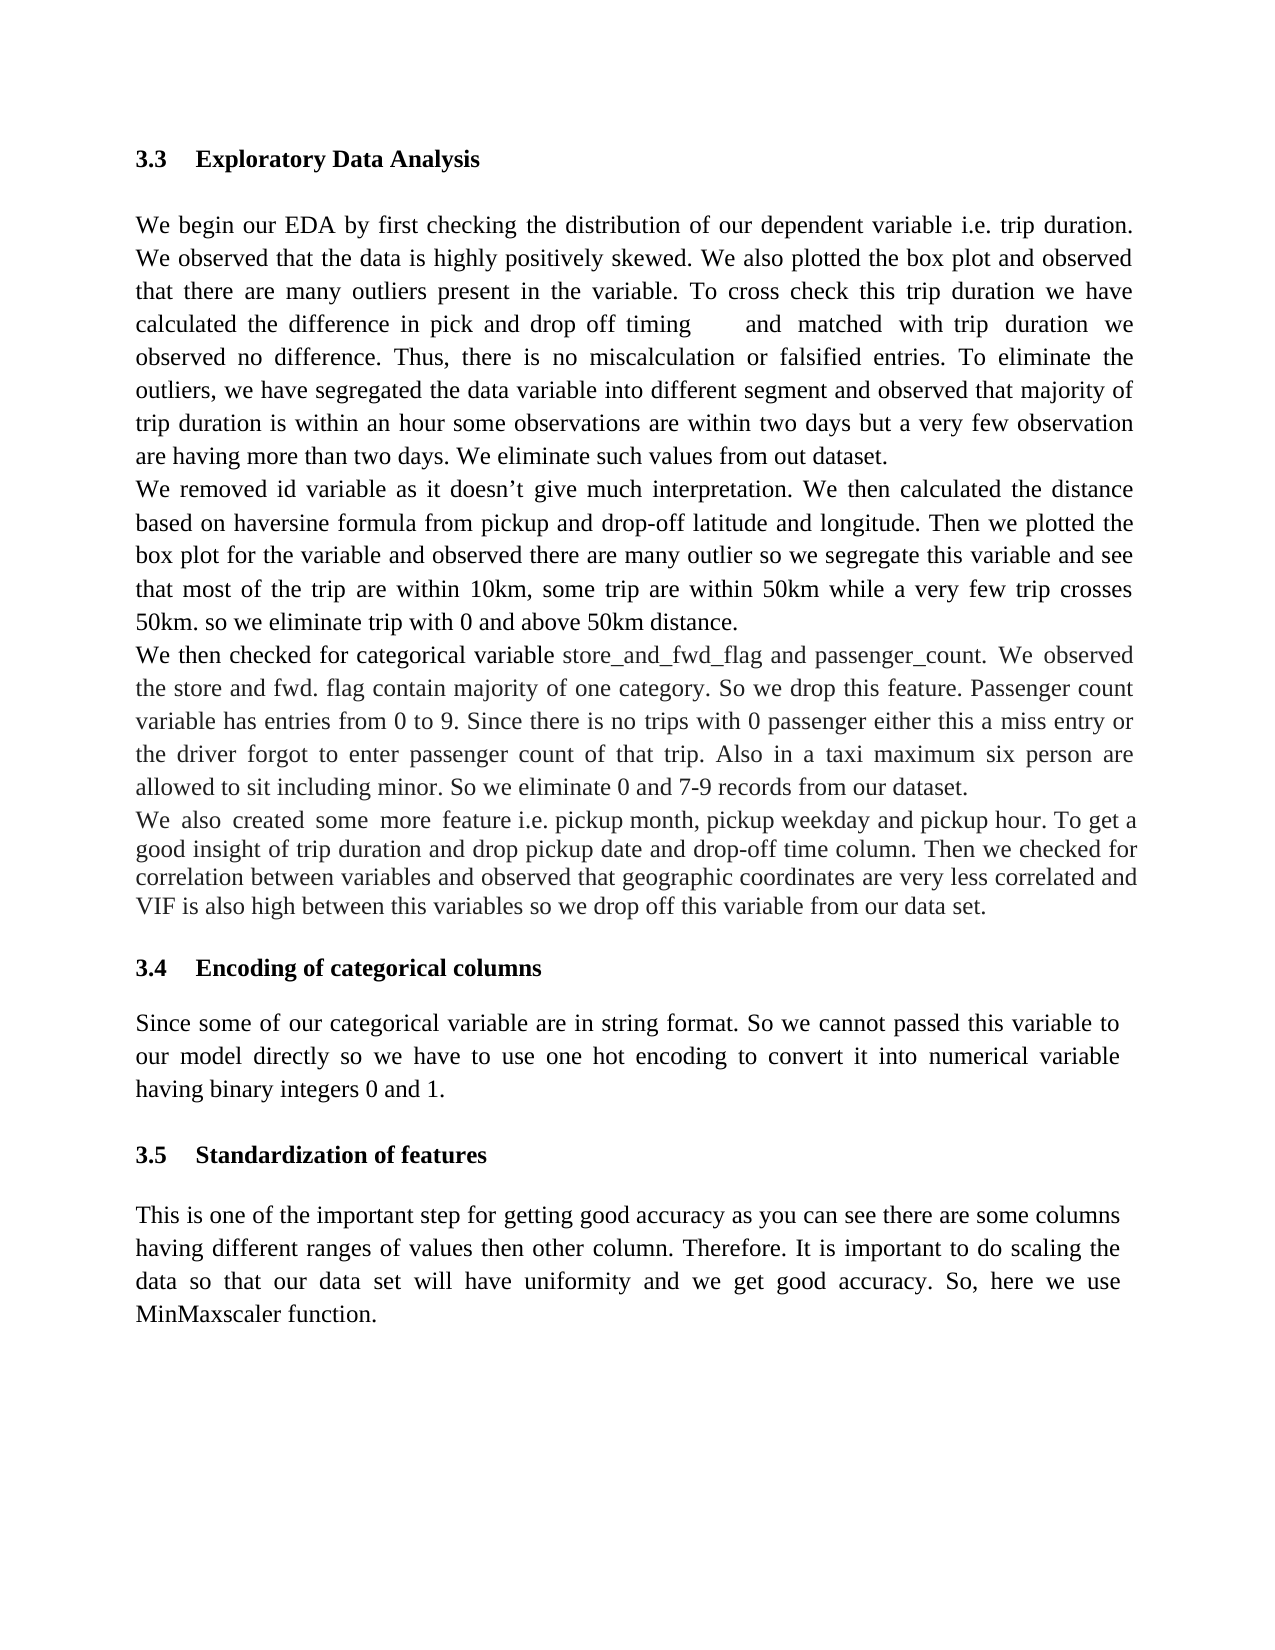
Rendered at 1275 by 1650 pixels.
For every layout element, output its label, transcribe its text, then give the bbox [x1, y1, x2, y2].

text We also created some more feature i.e. pickup month, pickup weekday and pickup hour. To get a good insight of trip duration and drop pickup date and drop-off time column. Then we checked for correlation between variables and observed that geographic coordinates are very less correlated and VIF is also high between this variables so we drop off this variable from our data set. [135, 805, 1137, 920]
text This is one of the important step for getting good accuracy as you can see there are some columns having different ranges of values then other column. Therefore. It is important to do scaling the data so that our data set will have uniformity and we get good accuracy. So, here we use MinMaxscaler function. [135, 1200, 1121, 1328]
subtitle Encoding of categorical columns [135, 953, 1137, 982]
subtitle Exploratory Data Analysis [135, 144, 1137, 172]
text We removed id variable as it doesn’t give much interpretation. We then calculated the distance based on haversine formula from pickup and drop-off latitude and longitude. Then we plotted the box plot for the variable and observed there are many outlier so we segregate this variable and see that most of the trip are within 10km, some trip are within 50km while a very few trip crosses 50km. so we eliminate trip with 0 and above 50km distance. [135, 474, 1133, 635]
text We then checked for categorical variable store_and_fwd_flag and passenger_count. We observed the store and fwd. flag contain majority of one category. So we drop this feature. Passenger count variable has entries from 0 to 9. Since there is no trips with 0 passenger either this a miss entry or the driver forgot to enter passenger count of that trip. Also in a taxi maximum six person are allowed to sit including minor. So we eliminate 0 and 7-9 records from our dataset. [135, 640, 1133, 801]
subtitle Standardization of features [135, 1141, 1137, 1169]
text We begin our EDA by first checking the distribution of our dependent variable i.e. trip duration. We observed that the data is highly positively skewed. We also plotted the box plot and observed that there are many outliers present in the variable. To cross check this trip duration we have calculated the difference in pick and drop off timing and matched with trip duration we observed no difference. Thus, there is no miscalculation or falsified entries. To eliminate the outliers, we have segregated the data variable into different segment and observed that majority of trip duration is within an hour some observations are within two days but a very few observation are having more than two days. We eliminate such values from out dataset. [135, 210, 1133, 470]
text Since some of our categorical variable are in string format. So we cannot passed this variable to our model directly so we have to use one hot encoding to convert it into numerical variable having binary integers 0 and 1. [135, 1008, 1120, 1103]
